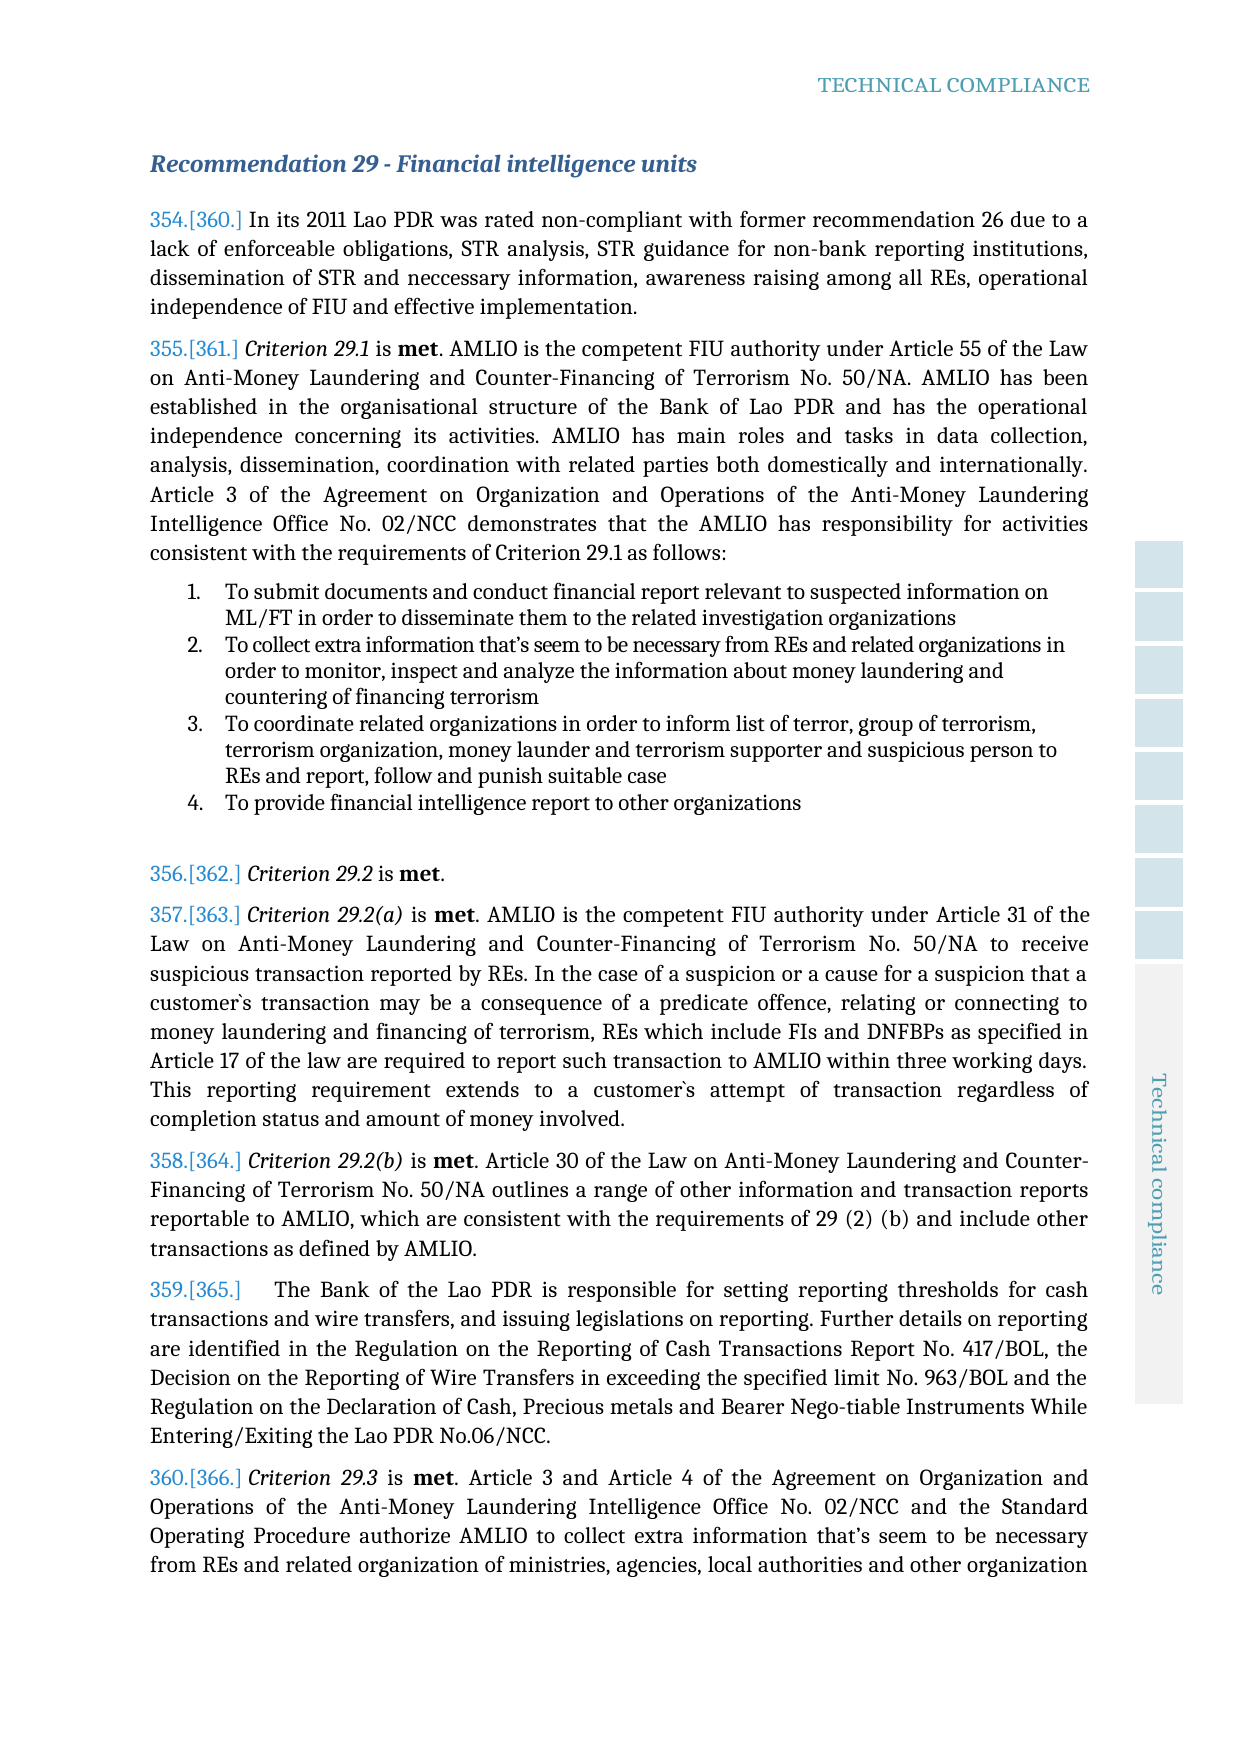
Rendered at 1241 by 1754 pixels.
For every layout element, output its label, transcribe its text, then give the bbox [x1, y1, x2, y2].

list Criterion 29.2 is met. [150, 858, 1090, 887]
list To provide financial intelligence report to other organizations [187, 789, 1090, 816]
list To collect extra information that’s seem to be necessary from REs and related organizations in order to monitor, inspect and analyze the information about money laundering and countering of financing terrorism [187, 631, 1090, 711]
list To coordinate related organizations in order to inform list of terror, group of terrorism, terrorism organization, money launder and terrorism supporter and suspicious person to REs and report, follow and punish suitable case [187, 711, 1090, 789]
list The Bank of the Lao PDR is responsible for setting reporting thresholds for cash transactions and wire transfers, and issuing legislations on reporting. Further details on reporting are identified in the Regulation on the Reporting of Cash Transactions Report No. 417/BOL, the Decision on the Reporting of Wire Transfers in exceeding the specified limit No. 963/BOL and the Regulation on the Declaration of Cash, Precious metals and Bearer Nego-tiable Instruments While Entering/Exiting the Lao PDR No.06/NCC. [150, 1274, 1090, 1449]
list In its 2011 Lao PDR was rated non-compliant with former recommendation 26 due to a lack of enforceable obligations, STR analysis, STR guidance for non-bank reporting institutions, dissemination of STR and neccessary information, awareness raising among all REs, operational independence of FIU and effective implementation. [150, 204, 1090, 320]
list Criterion 29.2(a) is met. AMLIO is the competent FIU authority under Article 31 of the Law on Anti-Money Laundering and Counter-Financing of Terrorism No. 50/NA to receive suspicious transaction reported by REs. In the case of a suspicion or a cause for a suspicion that a customer`s transaction may be a consequence of a predicate offence, relating or connecting to money laundering and financing of terrorism, REs which include FIs and DNFBPs as specified in Article 17 of the law are required to report such transaction to AMLIO within three working days. This reporting requirement extends to a customer`s attempt of transaction regardless of completion status and amount of money involved. [150, 899, 1090, 1133]
text Recommendation 29 - Financial intelligence units [150, 150, 1090, 179]
list To submit documents and conduct financial report relevant to suspected information on ML/FT in order to disseminate them to the related investigation organizations [187, 579, 1090, 631]
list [150, 1462, 1090, 1578]
list Criterion 29.1 is met. AMLIO is the competent FIU authority under Article 55 of the Law on Anti-Money Laundering and Counter-Financing of Terrorism No. 50/NA. AMLIO has been established in the organisational structure of the Bank of Lao PDR and has the operational independence concerning its activities. AMLIO has main roles and tasks in data collection, analysis, dissemination, coordination with related parties both domestically and internationally. Article 3 of the Agreement on Organization and Operations of the Anti-Money Laundering Intelligence Office No. 02/NCC demonstrates that the AMLIO has responsibility for activities consistent with the requirements of Criterion 29.1 as follows: [150, 333, 1090, 566]
list Criterion 29.2(b) is met. Article 30 of the Law on Anti-Money Laundering and Counter-Financing of Terrorism No. 50/NA outlines a range of other information and transaction reports reportable to AMLIO, which are consistent with the requirements of 29 (2) (b) and include other transactions as defined by AMLIO. [150, 1145, 1090, 1262]
